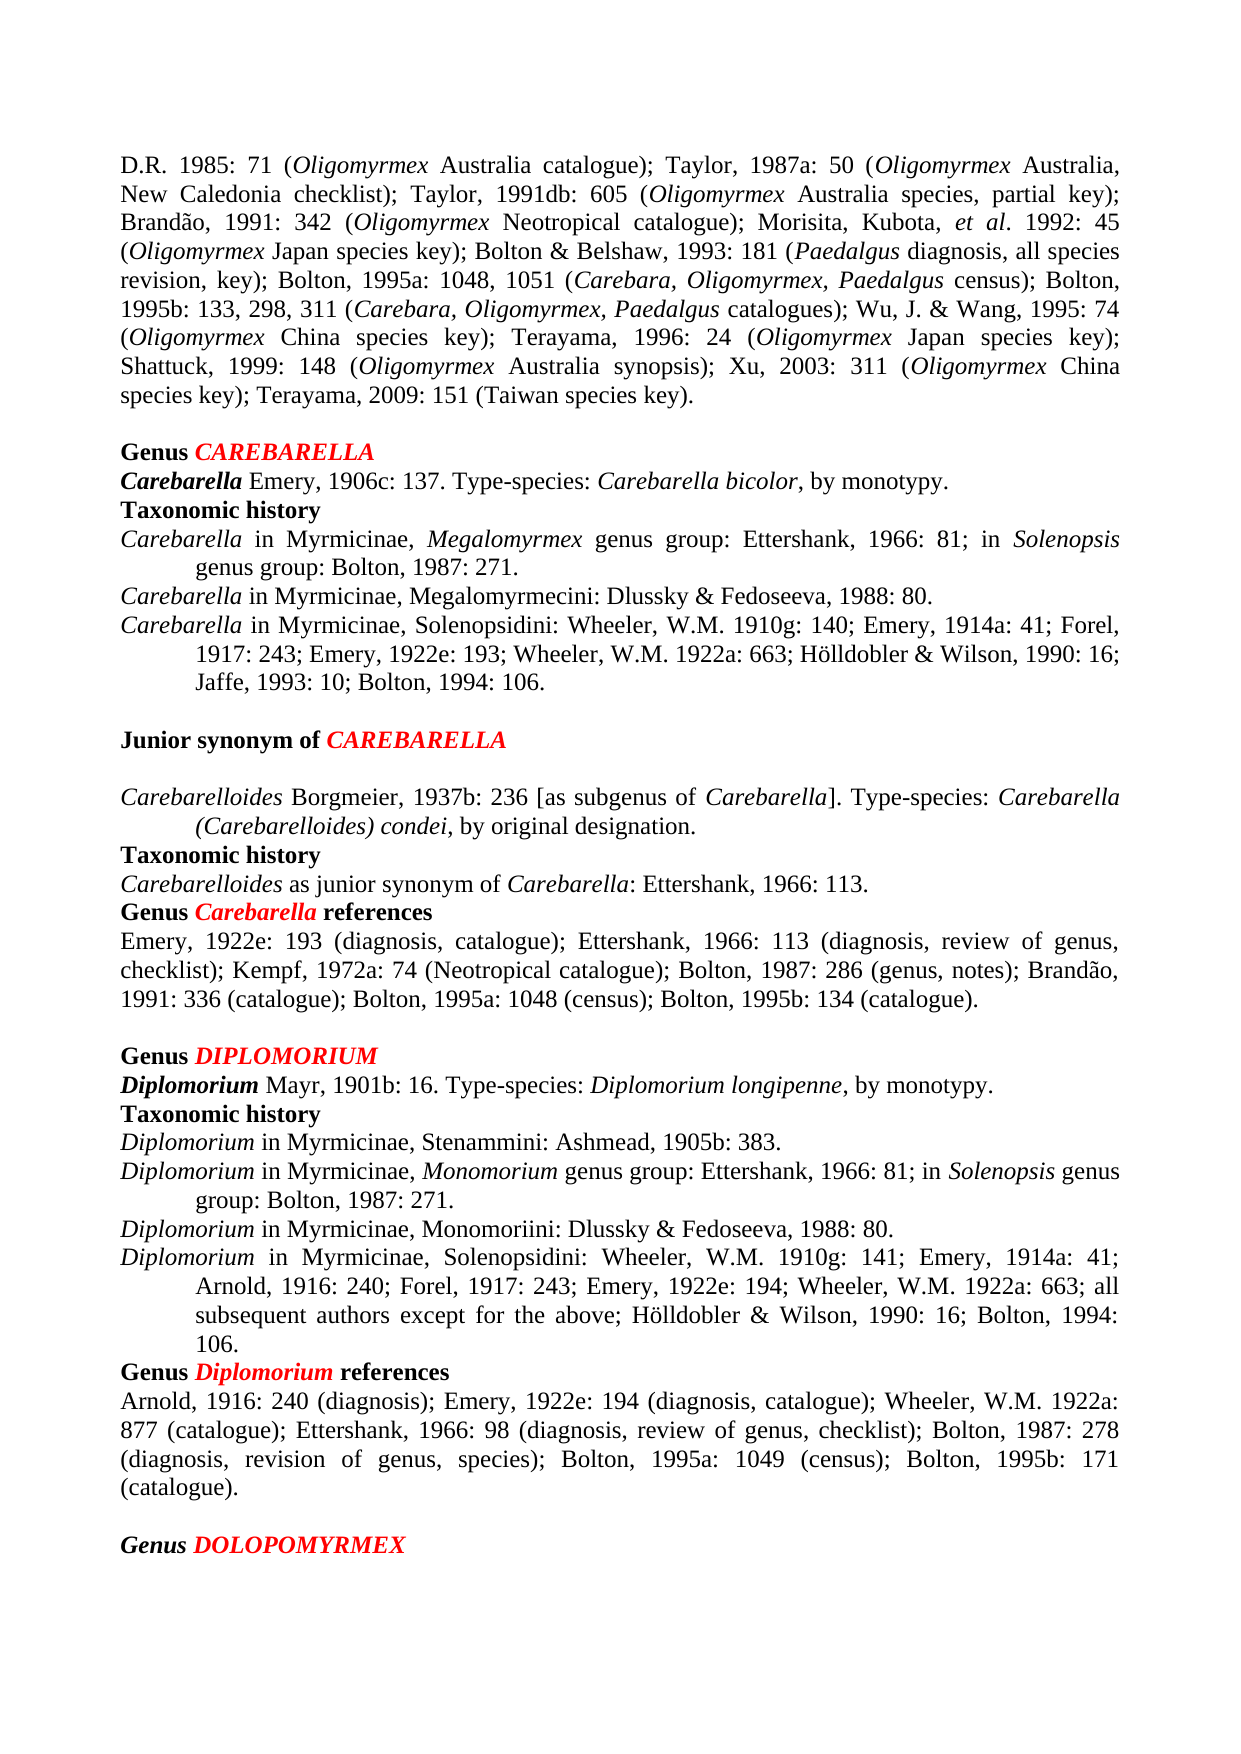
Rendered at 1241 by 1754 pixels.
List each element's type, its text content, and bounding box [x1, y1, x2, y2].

text Taxonomic history [120, 1099, 1120, 1127]
text Genus Diplomorium references [120, 1357, 1120, 1386]
text Junior synonym of CAREBARELLA [120, 725, 1120, 754]
text Arnold, 1916: 240 (diagnosis); Emery, 1922e: 194 (diagnosis, catalogue); Wheeler, W.M. 1922a: 877 (catalogue); Ettershank, 1966: 98 (diagnosis, review of genus, checklist); Bolton, 1987: 278 (diagnosis, revision of genus, species); Bolton, 1995a: 1049 (census); Bolton, 1995b: 171 (catalogue). [120, 1386, 1120, 1501]
text Diplomorium in Myrmicinae, Stenammini: Ashmead, 1905b: 383. [120, 1127, 1120, 1156]
text Carebarella in Myrmicinae, Megalomyrmex genus group: Ettershank, 1966: 81; in Solenopsis genus group: Bolton, 1987: 271. [120, 524, 1120, 581]
text Carebarelloides as junior synonym of Carebarella: Ettershank, 1966: 113. [120, 869, 1120, 897]
text Carebarella in Myrmicinae, Megalomyrmecini: Dlussky & Fedoseeva, 1988: 80. [120, 581, 1120, 610]
text Taxonomic history [120, 495, 1120, 524]
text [120, 150, 1120, 409]
text Genus CAREBARELLA [120, 437, 1120, 466]
text Genus DIPLOMORIUM [120, 1041, 1120, 1070]
text Diplomorium Mayr, 1901b: 16. Type-species: Diplomorium longipenne, by monotypy. [120, 1070, 1120, 1099]
text Diplomorium in Myrmicinae, Solenopsidini: Wheeler, W.M. 1910g: 141; Emery, 1914a: 41; Arnold, 1916: 240; Forel, 1917: 243; Emery, 1922e: 194; Wheeler, W.M. 1922a: 663; all subsequent authors except for the above; Hölldobler & Wilson, 1990: 16; Bolton, 1994: 106. [120, 1242, 1120, 1357]
text Carebarelloides Borgmeier, 1937b: 236 [as subgenus of Carebarella]. Type-species: Carebarella (Carebarelloides) condei, by original designation. [120, 782, 1120, 840]
text Genus Carebarella references [120, 897, 1120, 926]
text Diplomorium in Myrmicinae, Monomoriini: Dlussky & Fedoseeva, 1988: 80. [120, 1214, 1120, 1242]
text Carebarella Emery, 1906c: 137. Type-species: Carebarella bicolor, by monotypy. [120, 466, 1120, 495]
text Genus DOLOPOMYRMEX [120, 1530, 1120, 1559]
text Taxonomic history [120, 840, 1120, 869]
text Carebarella in Myrmicinae, Solenopsidini: Wheeler, W.M. 1910g: 140; Emery, 1914a: 41; Forel, 1917: 243; Emery, 1922e: 193; Wheeler, W.M. 1922a: 663; Hölldobler & Wilson, 1990: 16; Jaffe, 1993: 10; Bolton, 1994: 106. [120, 610, 1120, 696]
text Emery, 1922e: 193 (diagnosis, catalogue); Ettershank, 1966: 113 (diagnosis, review of genus, checklist); Kempf, 1972a: 74 (Neotropical catalogue); Bolton, 1987: 286 (genus, notes); Brandão, 1991: 336 (catalogue); Bolton, 1995a: 1048 (census); Bolton, 1995b: 134 (catalogue). [120, 926, 1120, 1012]
text Diplomorium in Myrmicinae, Monomorium genus group: Ettershank, 1966: 81; in Solenopsis genus group: Bolton, 1987: 271. [120, 1156, 1120, 1214]
